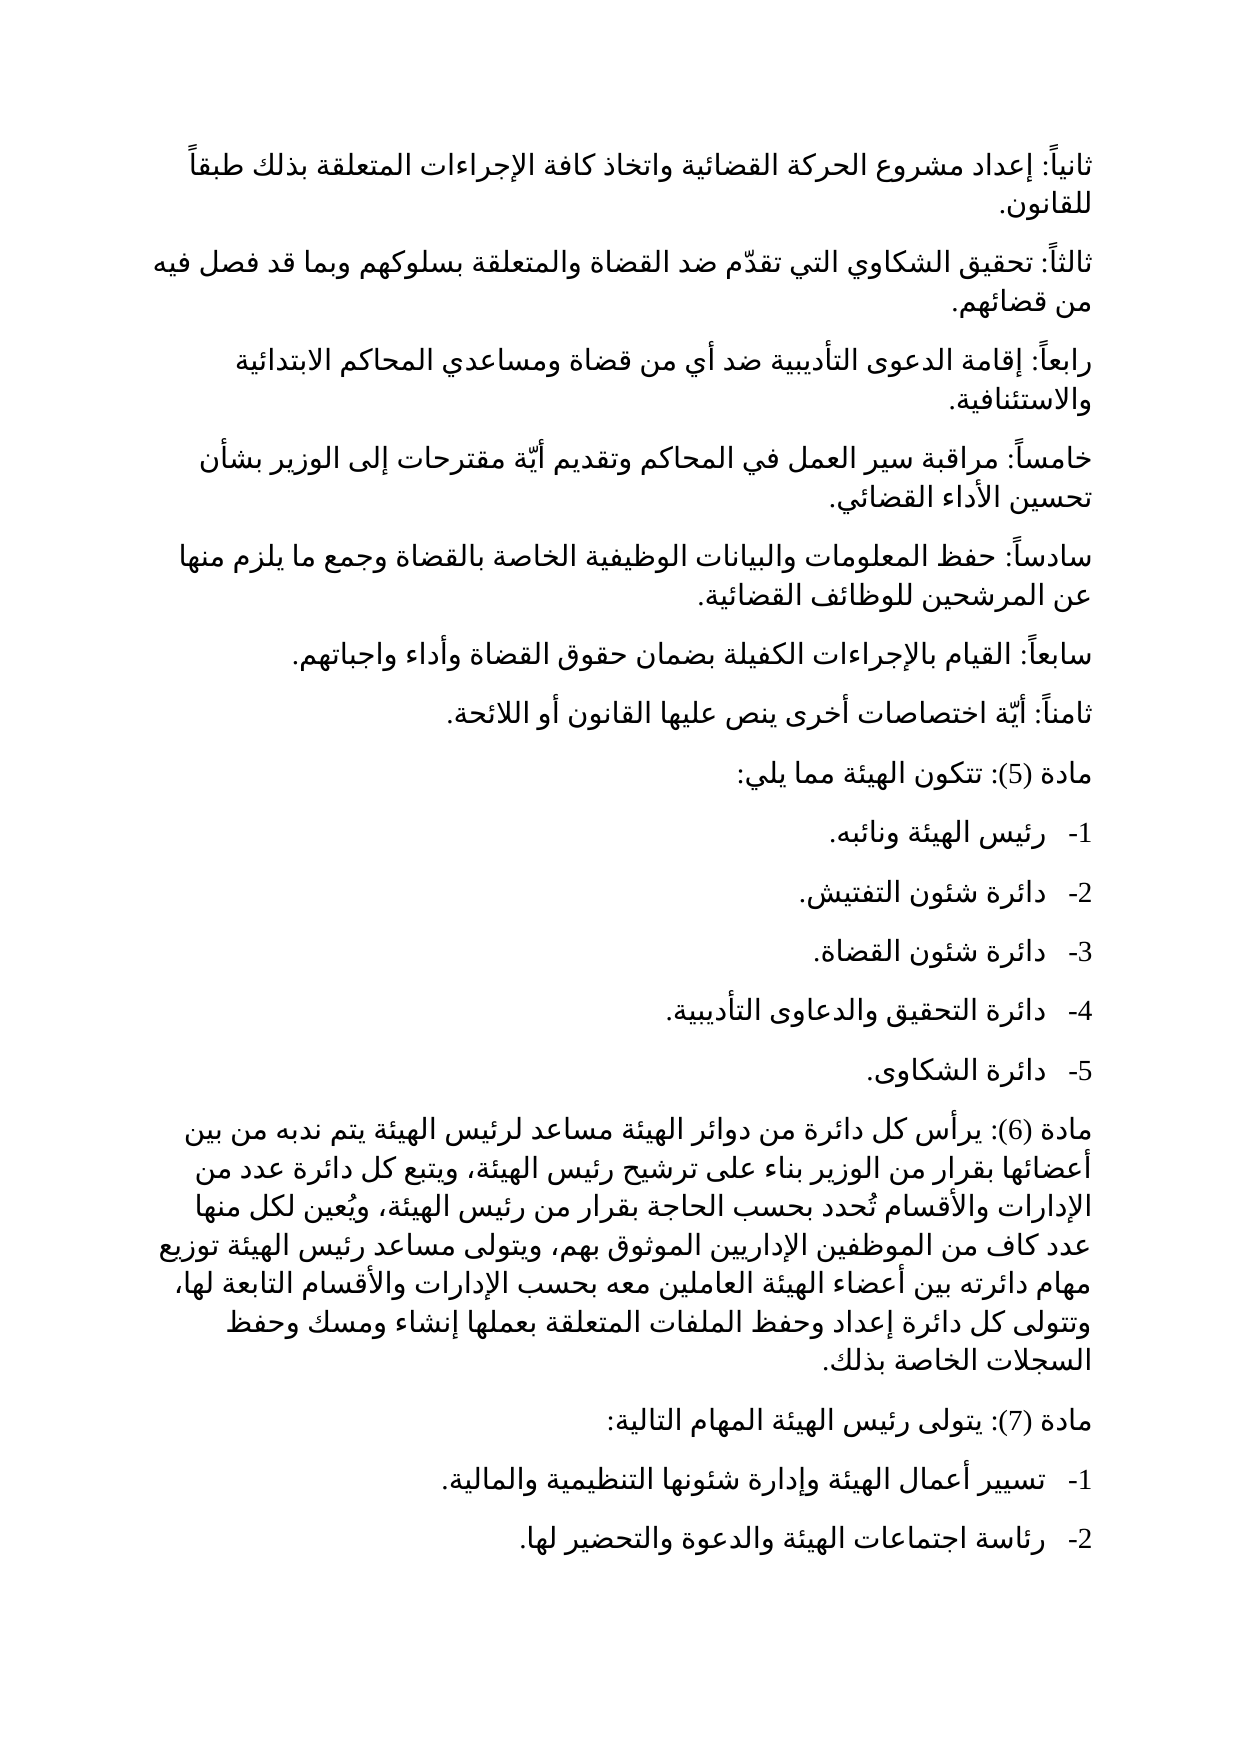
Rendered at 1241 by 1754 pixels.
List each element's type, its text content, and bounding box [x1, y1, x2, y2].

text رابعاً: إقامة الدعوى التأديبية ضد أي من قضاة ومساعدي المحاكم الابتدائية والاستئنافية. [148, 343, 1093, 416]
text 5- دائرة الشكاوى. [148, 1053, 1093, 1086]
text 2- رئاسة اجتماعات الهيئة والدعوة والتحضير لها. [148, 1522, 1093, 1555]
text 2- دائرة شئون التفتيش. [148, 875, 1093, 908]
text ثامناً: أيّة اختصاصات أخرى ينص عليها القانون أو اللائحة. [148, 697, 1093, 730]
text سادساً: حفظ المعلومات والبيانات الوظيفية الخاصة بالقضاة وجمع ما يلزم منها عن المرشحين للوظائف القضائية. [148, 539, 1093, 611]
text 1- تسيير أعمال الهيئة وإدارة شئونها التنظيمية والمالية. [148, 1462, 1093, 1496]
text 3- دائرة شئون القضاة. [148, 934, 1093, 968]
text 1- رئيس الهيئة ونائبه. [148, 815, 1093, 849]
text مادة (7): يتولى رئيس الهيئة المهام التالية: [148, 1403, 1093, 1436]
text سابعاً: القيام بالإجراءات الكفيلة بضمان حقوق القضاة وأداء واجباتهم. [148, 637, 1093, 671]
text مادة (5): تتكون الهيئة مما يلي: [148, 756, 1093, 789]
text خامساً: مراقبة سير العمل في المحاكم وتقديم أيّة مقترحات إلى الوزير بشأن تحسين الأداء القضائي. [148, 441, 1093, 513]
text ثانياً: إعداد مشروع الحركة القضائية واتخاذ كافة الإجراءات المتعلقة بذلك طبقاً للقانون. [148, 148, 1093, 220]
text 4- دائرة التحقيق والدعاوى التأديبية. [148, 993, 1093, 1027]
text مادة (6): يرأس كل دائرة من دوائر الهيئة مساعد لرئيس الهيئة يتم ندبه من بين أعضائها بقرار من الوزير بناء على ترشيح رئيس الهيئة، ويتبع كل دائرة عدد من الإدارات والأقسام تُحدد بحسب الحاجة بقرار من رئيس الهيئة، ويُعين لكل منها عدد كاف من الموظفين الإداريين الموثوق بهم، ويتولى مساعد رئيس الهيئة توزيع مهام دائرته بين أعضاء الهيئة العاملين معه بحسب الإدارات والأقسام التابعة لها، وتتولى كل دائرة إعداد وحفظ الملفات المتعلقة بعملها إنشاء ومسك وحفظ السجلات الخاصة بذلك. [148, 1112, 1093, 1377]
text ثالثاً: تحقيق الشكاوي التي تقدّم ضد القضاة والمتعلقة بسلوكهم وبما قد فصل فيه من قضائهم. [148, 246, 1093, 318]
